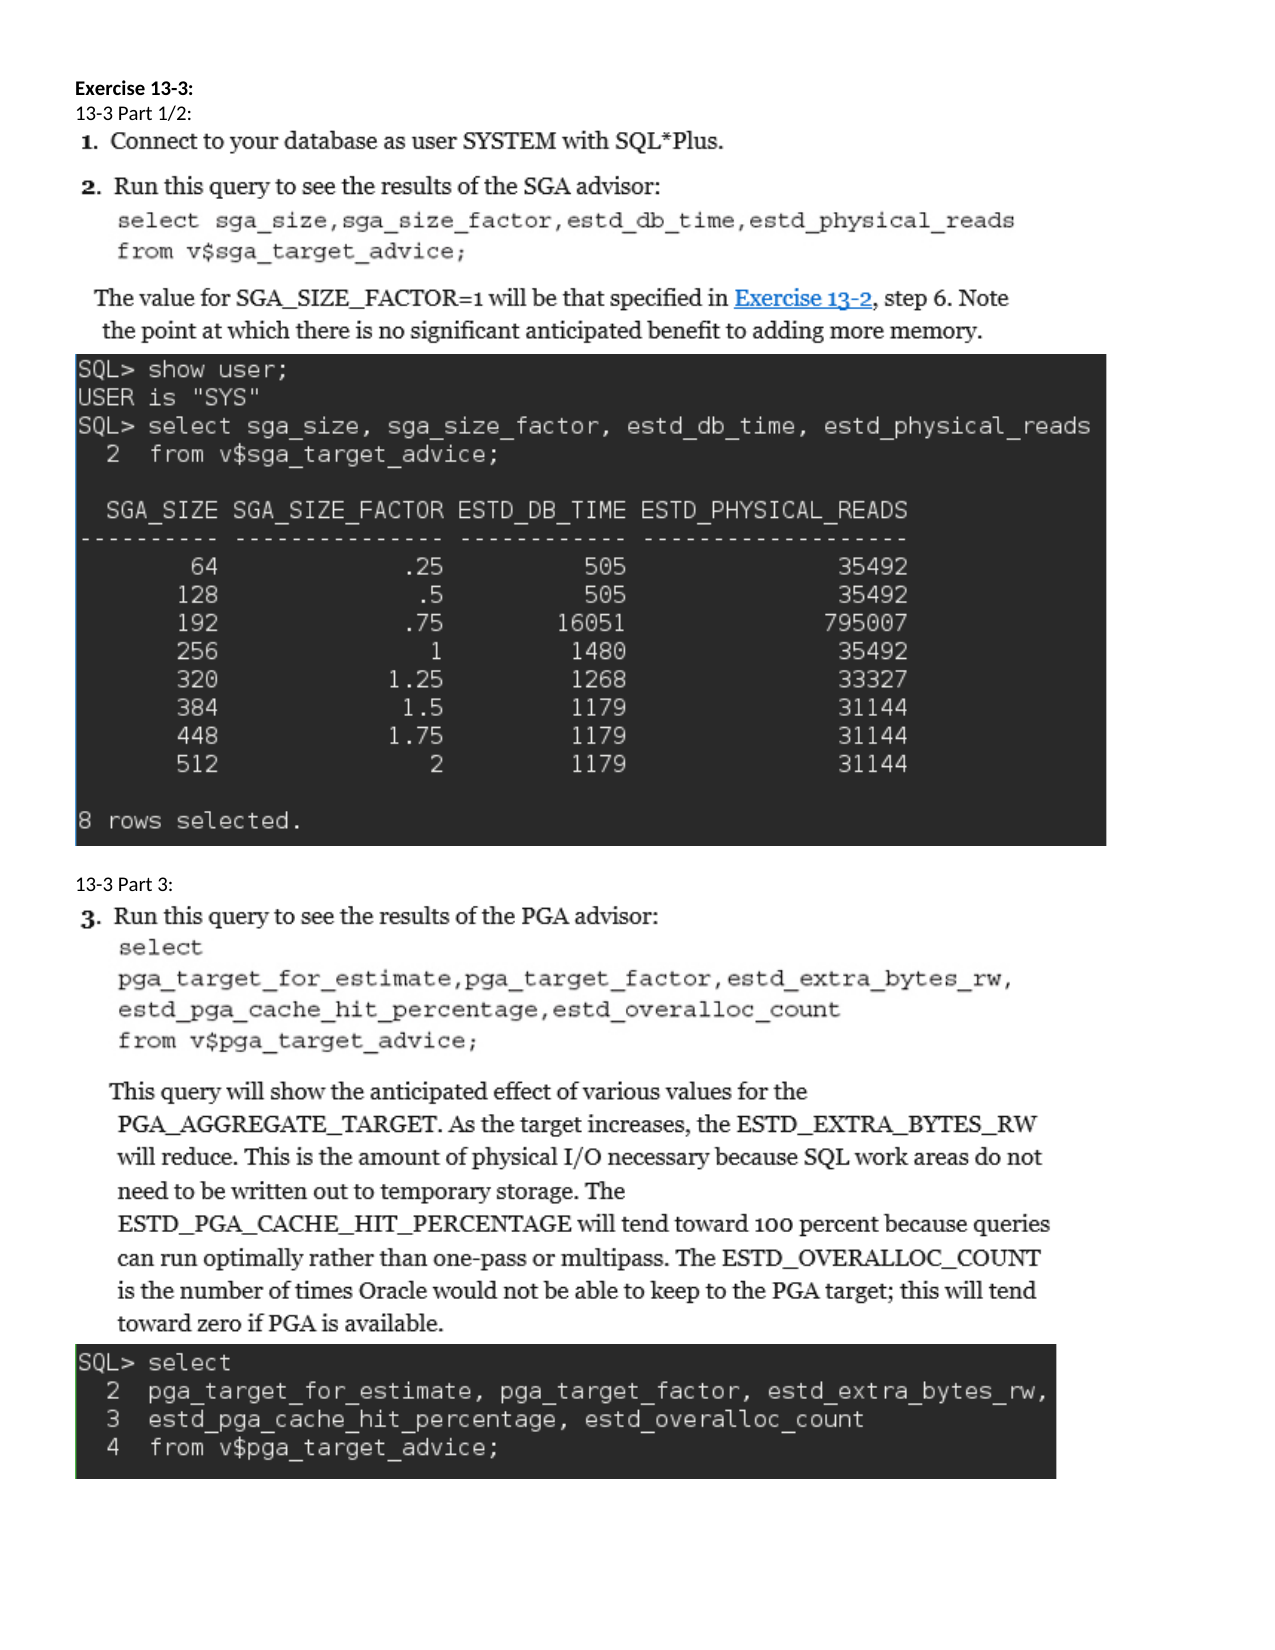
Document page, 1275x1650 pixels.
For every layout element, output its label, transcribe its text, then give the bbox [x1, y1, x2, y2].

text 13-3 Part 3: [75, 871, 1200, 896]
picture [75, 896, 1058, 1479]
text 13-3 Part 1/2: [75, 100, 1200, 126]
text Exercise 13-3: [75, 75, 1200, 100]
picture [75, 125, 1107, 846]
